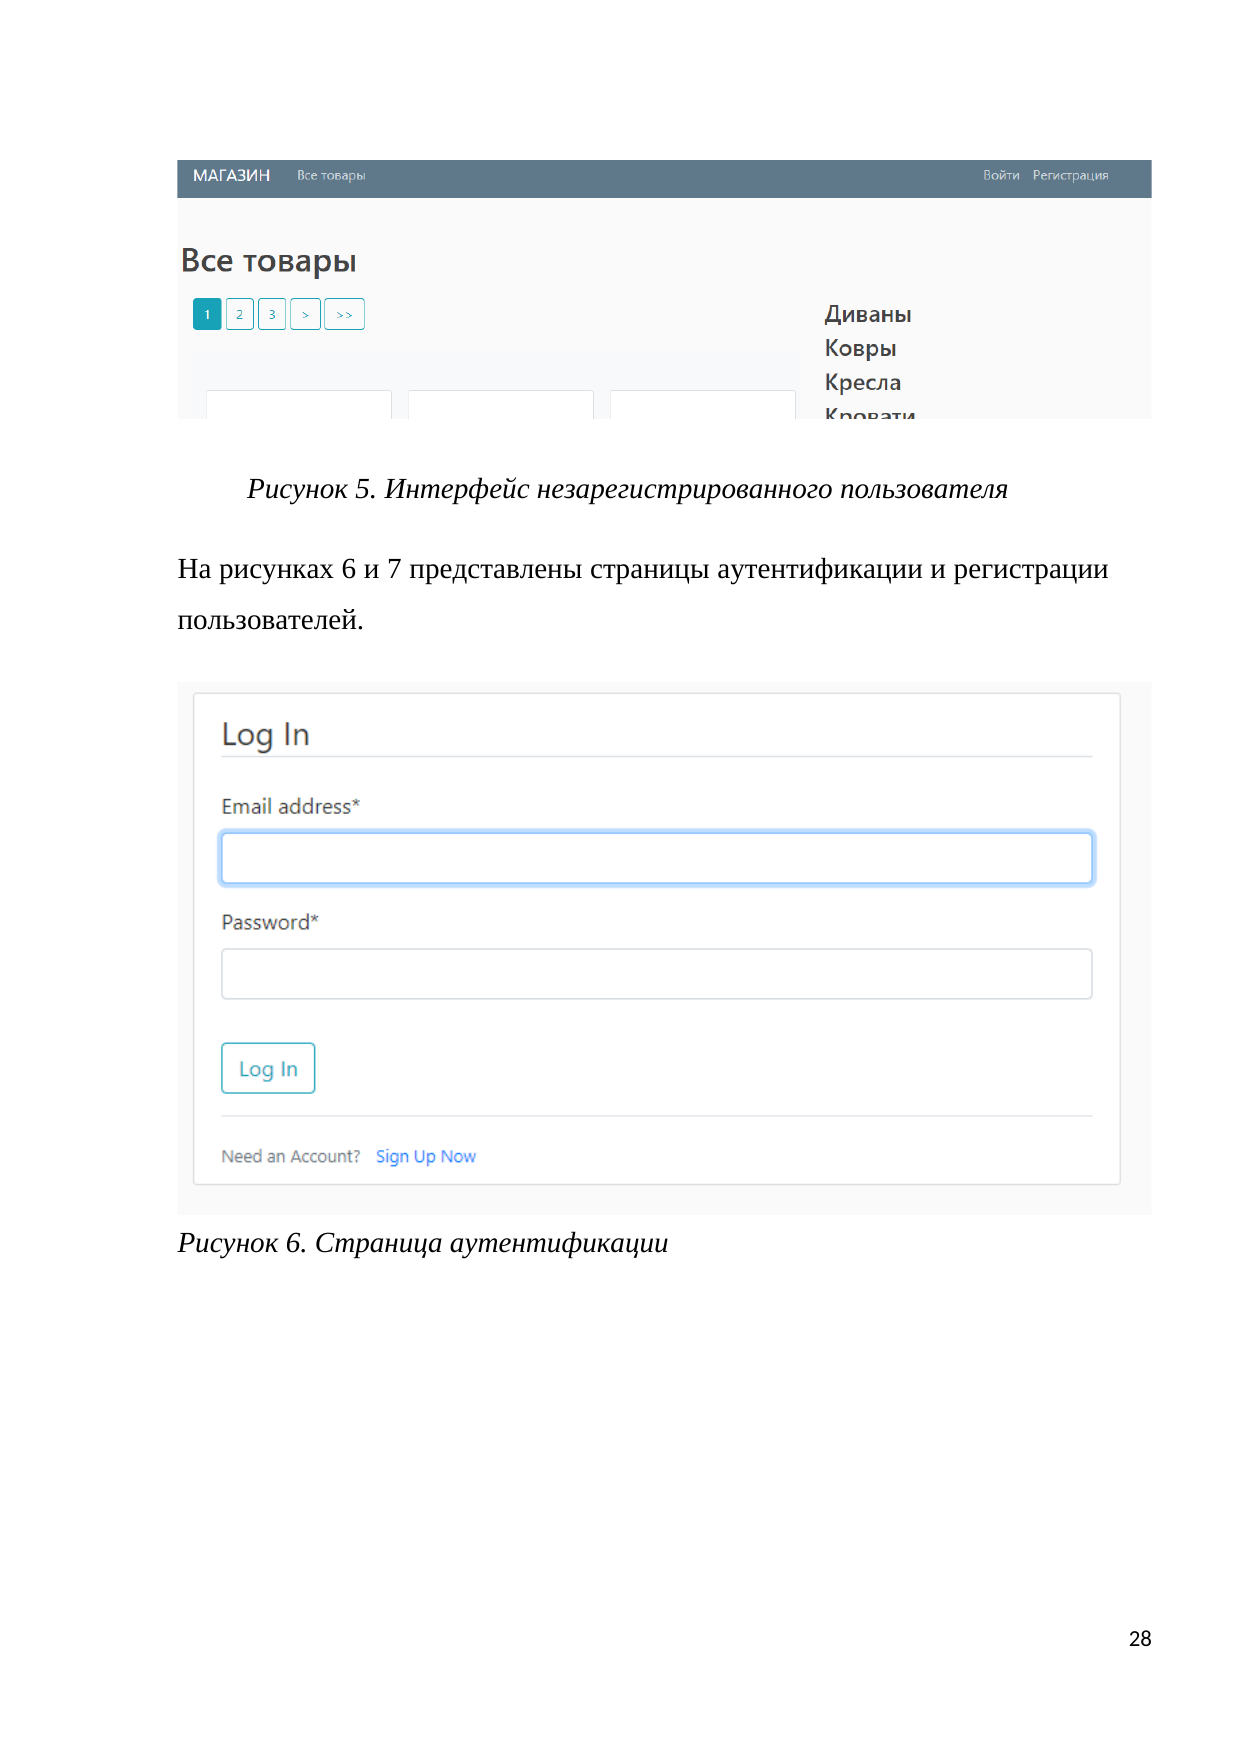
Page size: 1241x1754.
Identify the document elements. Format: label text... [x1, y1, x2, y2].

text Рисунок 5. Интерфейс незарегистрированного пользователя [177, 471, 1078, 505]
picture [177, 682, 1152, 1215]
text Рисунок 6. Страница аутентификации [177, 1225, 1152, 1258]
text На рисунках 6 и 7 представлены страницы аутентификации и регистрации пользователей. [177, 551, 1110, 635]
picture [177, 160, 1152, 419]
